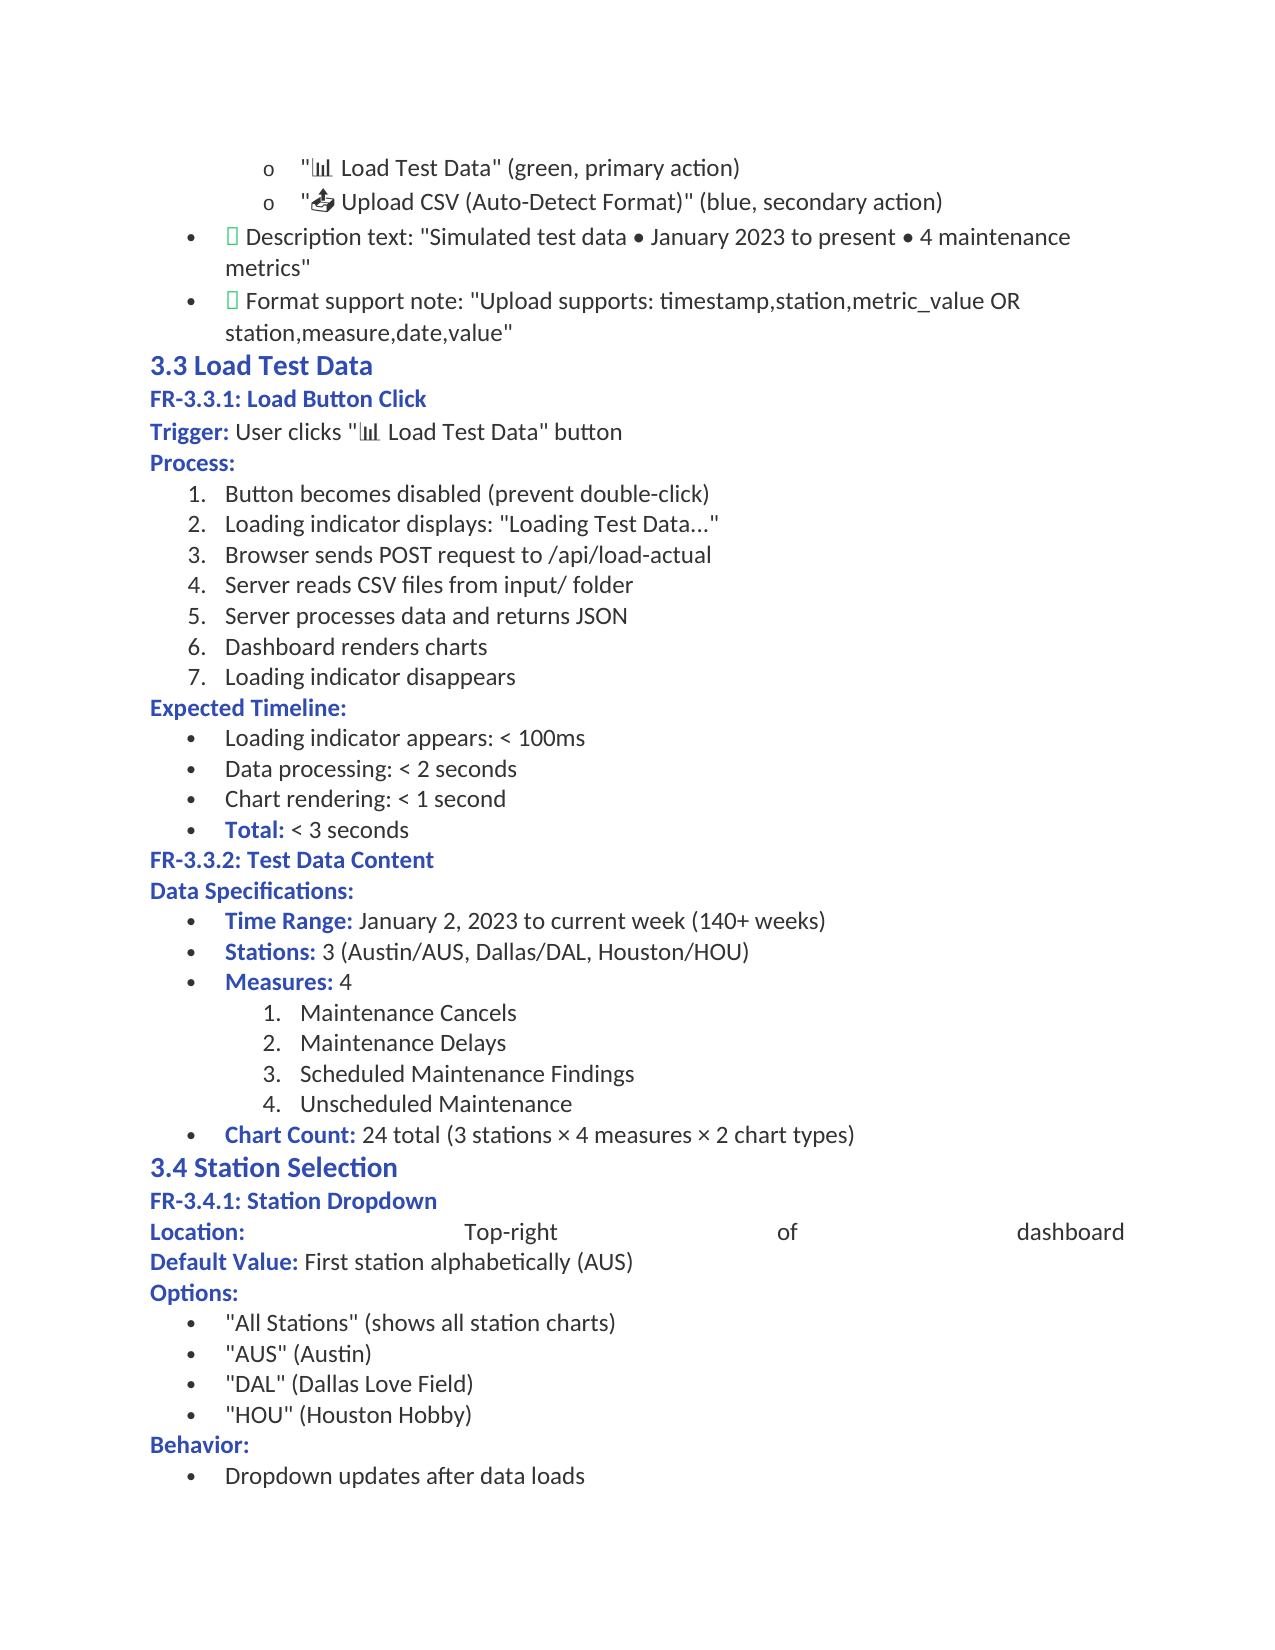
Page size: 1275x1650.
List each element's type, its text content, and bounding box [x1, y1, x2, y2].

list "📤 Upload CSV (Auto-Detect Format)" (blue, secondary action) [262, 184, 1125, 218]
list Data processing: < 2 seconds [187, 753, 1125, 783]
list "HOU" (Houston Hobby) [187, 1399, 1125, 1429]
list Unscheduled Maintenance [262, 1088, 1125, 1119]
list Stations: 3 (Austin/AUS, Dallas/DAL, Houston/HOU) [187, 936, 1125, 966]
list Measures: 4 [187, 966, 1125, 997]
list Maintenance Cancels [262, 997, 1125, 1027]
list Dropdown updates after data loads [187, 1460, 1125, 1490]
subtitle 3.4 Station Selection [150, 1149, 1125, 1185]
text Behavior: [150, 1429, 1125, 1460]
list Loading indicator displays: "Loading Test Data..." [187, 508, 1125, 539]
text Location: Top-right of dashboard Default Value: First station alphabetically (AUS) [150, 1216, 1125, 1277]
list ✅ Description text: "Simulated test data • January 2023 to present • 4 maintenance metrics" [187, 218, 1125, 283]
text Options: [150, 1277, 1125, 1307]
list Total: < 3 seconds [187, 814, 1125, 844]
list Chart Count: 24 total (3 stations × 4 measures × 2 chart types) [187, 1119, 1125, 1149]
text Data Specifications: [150, 875, 1125, 905]
list "📊 Load Test Data" (green, primary action) [262, 150, 1125, 184]
text Trigger: User clicks "📊 Load Test Data" button [150, 413, 1125, 447]
list "AUS" (Austin) [187, 1338, 1125, 1368]
list "All Stations" (shows all station charts) [187, 1307, 1125, 1338]
list ✅ Format support note: "Upload supports: timestamp,station,metric_value OR station,measure,date,value" [187, 283, 1125, 347]
list Button becomes disabled (prevent double-click) [187, 478, 1125, 508]
list Loading indicator disappears [187, 661, 1125, 692]
subtitle 3.3 Load Test Data [150, 347, 1125, 383]
text Process: [150, 447, 1125, 478]
text Expected Timeline: [150, 692, 1125, 722]
list Maintenance Delays [262, 1027, 1125, 1058]
list Scheduled Maintenance Findings [262, 1058, 1125, 1088]
subtitle FR-3.3.1: Load Button Click [150, 383, 1125, 413]
list Dashboard renders charts [187, 631, 1125, 661]
subtitle FR-3.4.1: Station Dropdown [150, 1185, 1125, 1216]
list "DAL" (Dallas Love Field) [187, 1368, 1125, 1399]
list Server processes data and returns JSON [187, 600, 1125, 631]
list Browser sends POST request to /api/load-actual [187, 539, 1125, 569]
list Chart rendering: < 1 second [187, 783, 1125, 814]
list Loading indicator appears: < 100ms [187, 722, 1125, 753]
list Time Range: January 2, 2023 to current week (140+ weeks) [187, 905, 1125, 936]
list Server reads CSV files from input/ folder [187, 569, 1125, 600]
subtitle FR-3.3.2: Test Data Content [150, 844, 1125, 875]
